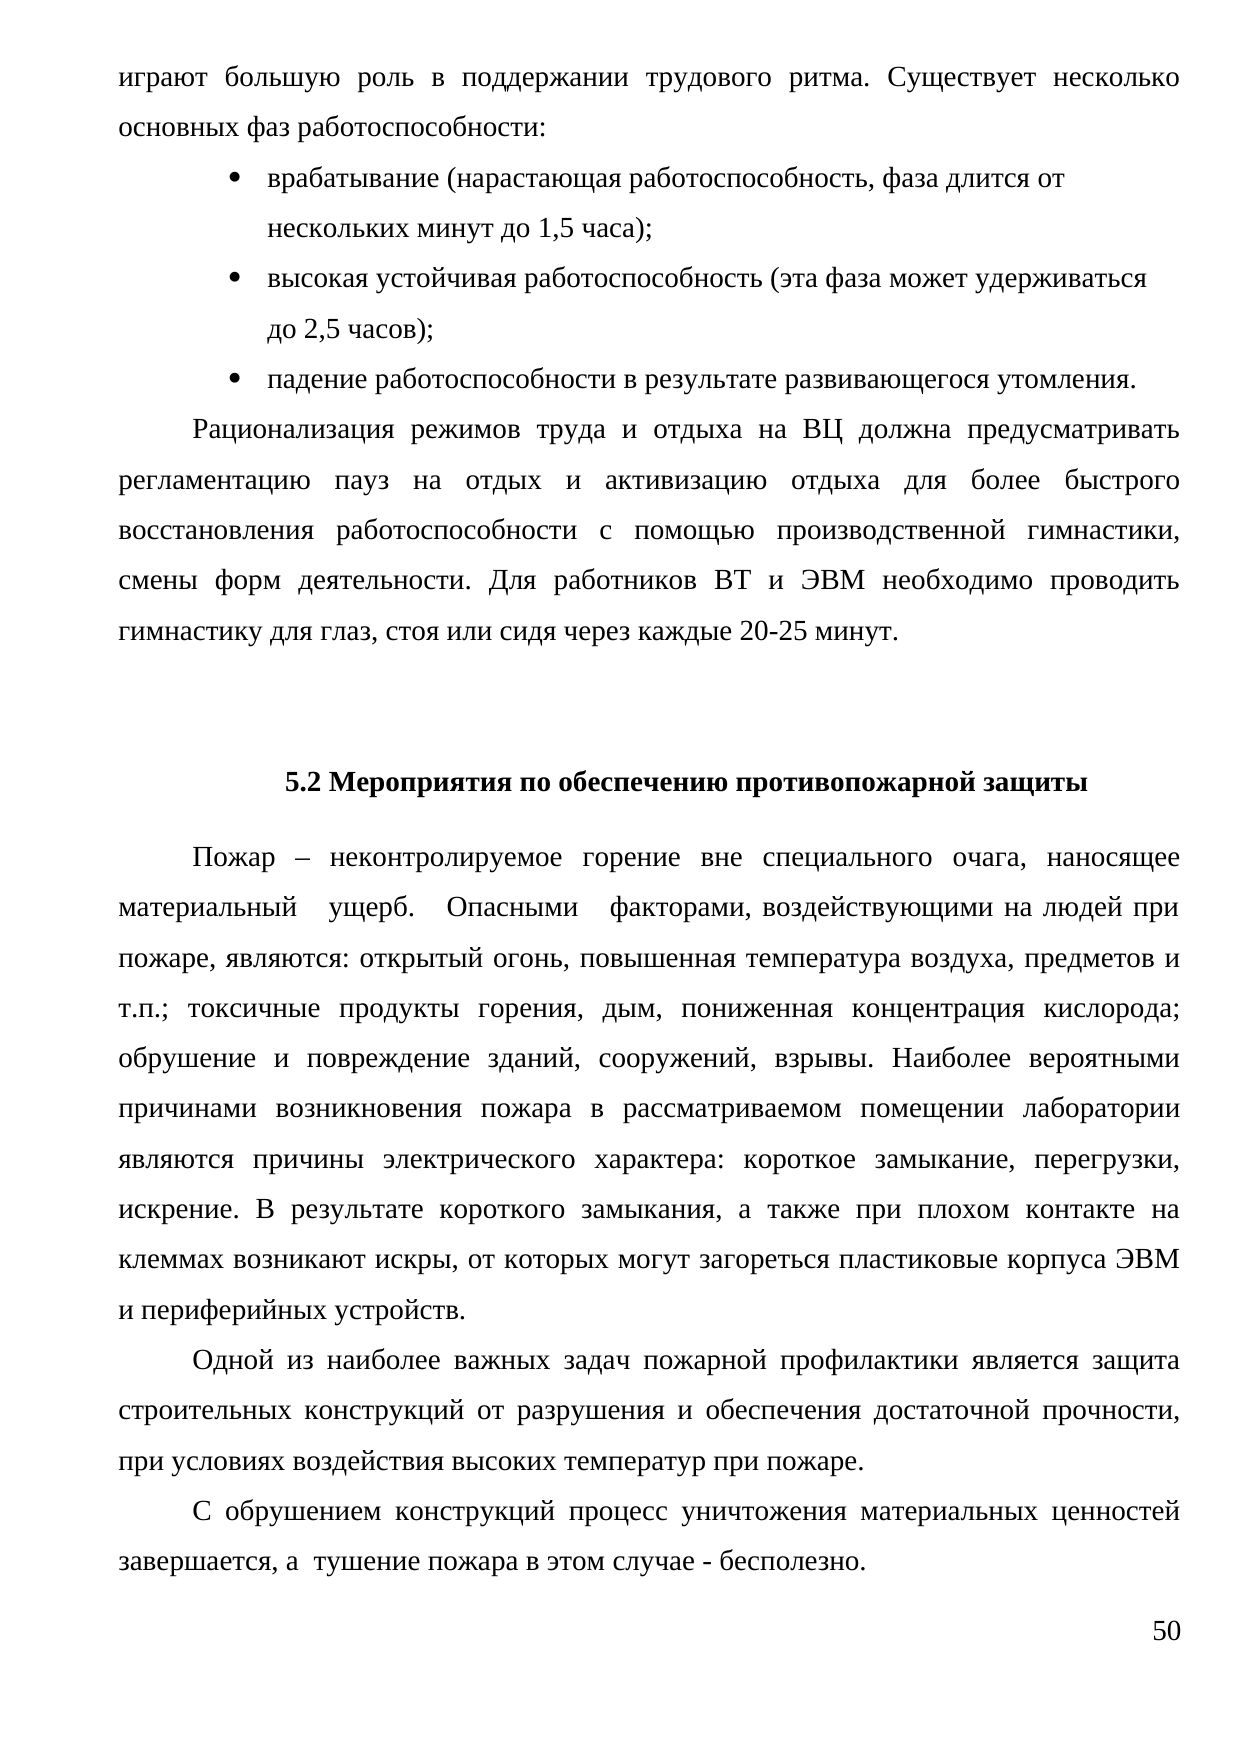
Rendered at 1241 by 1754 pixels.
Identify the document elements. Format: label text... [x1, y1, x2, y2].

subtitle 5.2 Мероприятия по обеспечению противопожарной защиты [118, 764, 1181, 797]
list падение работоспособности в результате развивающегося утомления. [229, 361, 1181, 395]
list высокая устойчивая работоспособность (эта фаза может удерживаться до 2,5 часов); [229, 260, 1181, 344]
text Рационализация режимов труда и отдыха на ВЦ должна предусматривать регламентацию пауз на отдых и активизацию отдыха для более быстрого восстановления работоспособности с помощью производственной гимнастики, смены форм деятельности. Для работников ВТ и ЭВМ необходимо проводить гимнастику для глаз, стоя или сидя через каждые 20-25 минут. [118, 412, 1181, 646]
text Пожар – неконтролируемое горение вне специального очага, наносящее материальный ущерб. Опасными факторами, воздействующими на людей при пожаре, являются: открытый огонь, повышенная температура воздуха, предметов и т.п.; токсичные продукты горения, дым, пониженная концентрация кислорода; обрушение и повреждение зданий, сооружений, взрывы. Наиболее вероятными причинами возникновения пожара в рассматриваемом помещении лаборатории являются причины электрического характера: короткое замыкание, перегрузки, искрение. В результате короткого замыкания, а также при плохом контакте на клеммах возникают искры, от которых могут загореться пластиковые корпуса ЭВМ и периферийных устройств. [118, 839, 1181, 1325]
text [118, 59, 1181, 143]
text Одной из наиболее важных задач пожарной профилактики является защита строительных конструкций от разрушения и обеспечения достаточной прочности, при условиях воздействия высоких температур при пожаре. [118, 1342, 1181, 1476]
list врабатывание (нарастающая работоспособность, фаза длится от нескольких минут до 1,5 часа); [229, 160, 1181, 244]
text С обрушением конструкций процесс уничтожения материальных ценностей завершается, а тушение пожара в этом случае - бесполезно. [118, 1493, 1181, 1577]
